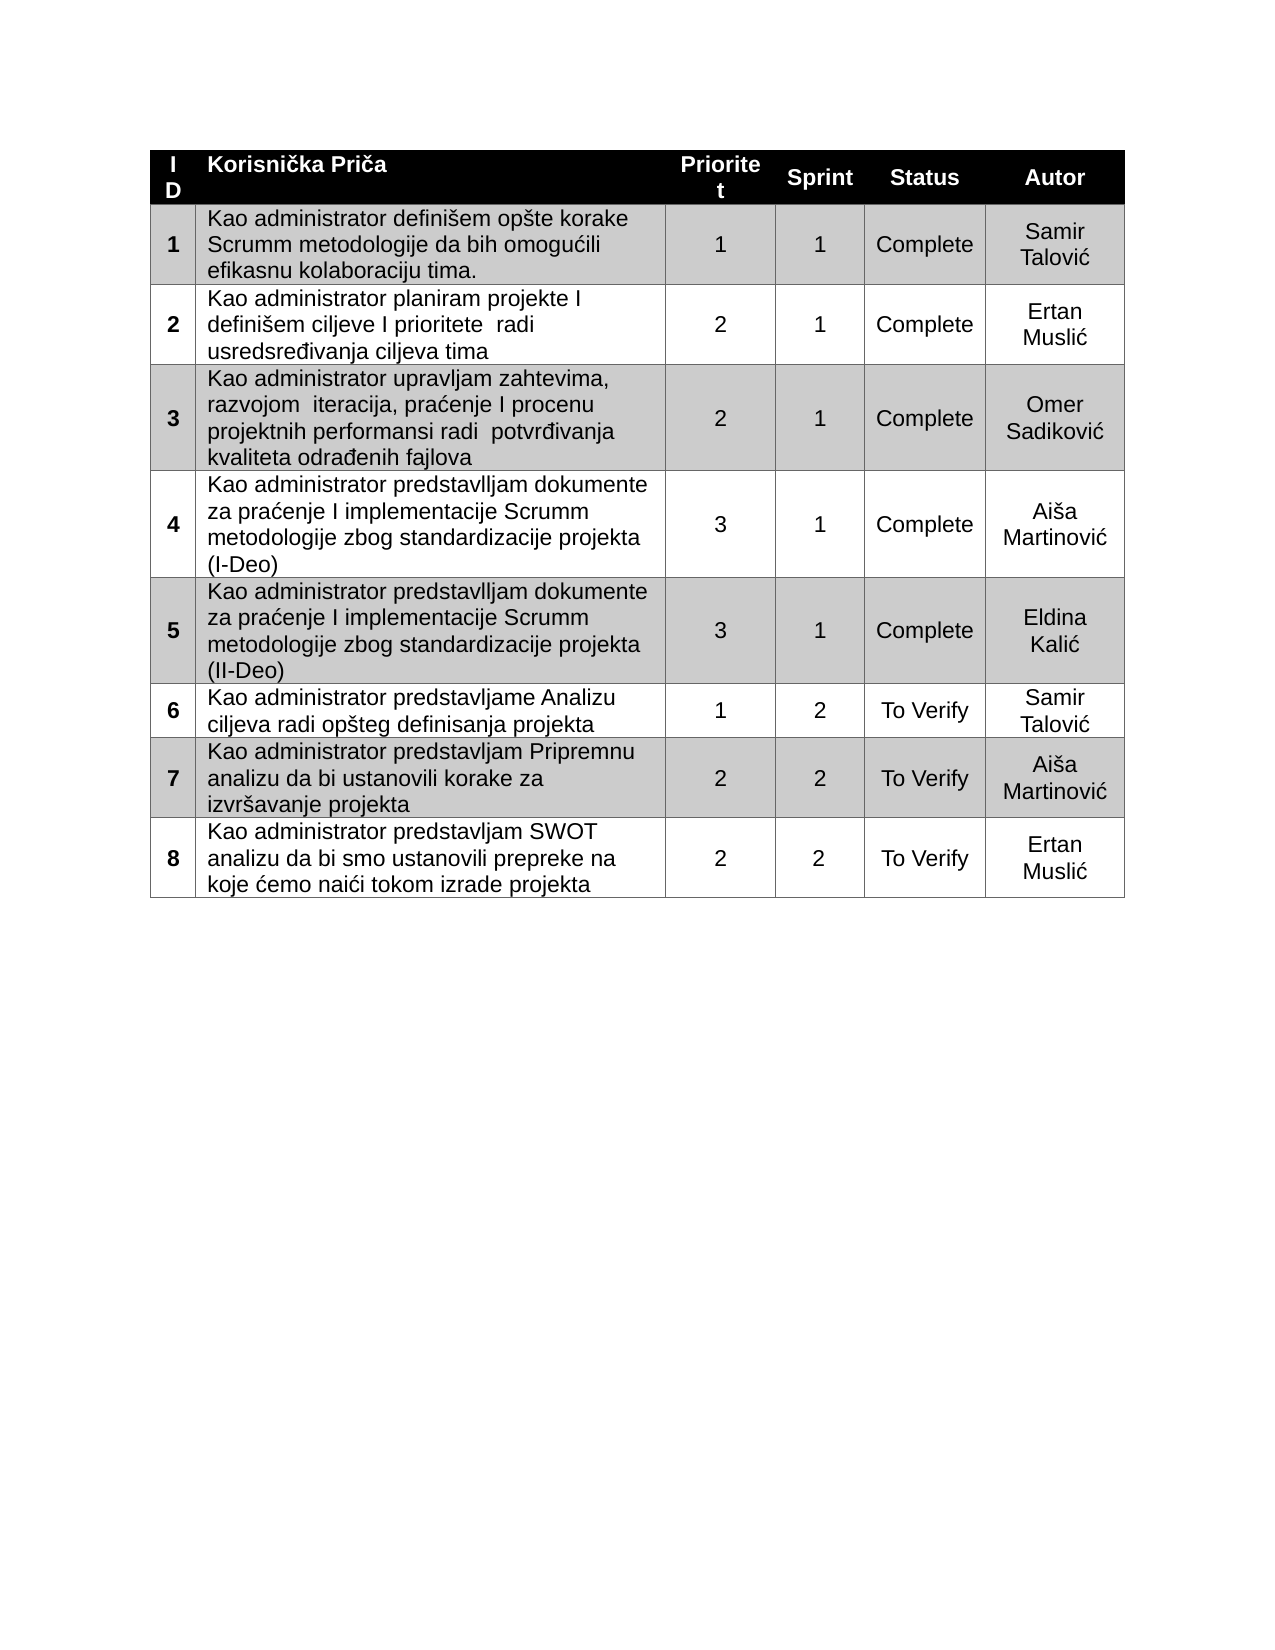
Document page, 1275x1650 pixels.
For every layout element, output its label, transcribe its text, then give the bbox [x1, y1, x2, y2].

table_cell To Verify [865, 684, 985, 737]
table_header Status [865, 151, 985, 204]
table_cell Omer Sadiković [986, 365, 1124, 470]
table_cell 1 [151, 205, 195, 284]
table_cell Kao administrator predstavljam Pripremnu analizu da bi ustanovili korake za izvršavanje projekta [196, 738, 665, 817]
table_cell Ertan Muslić [986, 818, 1124, 897]
table_cell Kao administrator predstavljame Analizu ciljeva radi opšteg definisanja projekta [196, 684, 665, 737]
table_cell Ertan Muslić [986, 285, 1124, 364]
table_cell Kao administrator predstavlljam dokumente za praćenje I implementacije Scrumm metodologije zbog standardizacije projekta (I-Deo) [196, 471, 665, 577]
table_cell Kao administrator upravljam zahtevima, razvojom iteracija, praćenje I procenu projektnih performansi radi potvrđivanja kvaliteta odrađenih fajlova [196, 365, 665, 470]
table_cell Complete [865, 471, 985, 577]
table_cell Kao administrator planiram projekte I definišem ciljeve I prioritete radi usredsređivanja ciljeva tima [196, 285, 665, 364]
table_cell 6 [151, 684, 195, 737]
table_cell Complete [865, 205, 985, 284]
table_cell To Verify [865, 818, 985, 897]
table_cell Complete [865, 578, 985, 683]
table_header Korisnička Priča [196, 151, 665, 204]
table_cell 2 [776, 818, 864, 897]
table_cell 2 [151, 285, 195, 364]
table_cell Kao administrator predstavlljam dokumente za praćenje I implementacije Scrumm metodologije zbog standardizacije projekta (II-Deo) [196, 578, 665, 683]
table_header Prioritet [666, 151, 775, 204]
table_cell 2 [666, 365, 775, 470]
table_cell Aiša Martinović [986, 471, 1124, 577]
table_cell 1 [776, 205, 864, 284]
table_cell 2 [666, 738, 775, 817]
table_cell 1 [776, 285, 864, 364]
table_cell 8 [151, 818, 195, 897]
table_cell Samir Talović [986, 205, 1124, 284]
table_header ID [151, 151, 195, 204]
table_header Sprint [776, 151, 864, 204]
table_cell 3 [666, 578, 775, 683]
table_cell 2 [776, 684, 864, 737]
table_cell 1 [776, 365, 864, 470]
table_cell Samir Talović [986, 684, 1124, 737]
table_cell 4 [151, 471, 195, 577]
table_cell To Verify [865, 738, 985, 817]
table_cell 2 [776, 738, 864, 817]
table_cell 1 [776, 471, 864, 577]
table_cell Aiša Martinović [986, 738, 1124, 817]
table_cell Eldina Kalić [986, 578, 1124, 683]
table_cell 1 [776, 578, 864, 683]
table_cell Complete [865, 365, 985, 470]
table_cell 7 [151, 738, 195, 817]
table_cell Kao administrator predstavljam SWOT analizu da bi smo ustanovili prepreke na koje ćemo naići tokom izrade projekta [196, 818, 665, 897]
table_header Autor [986, 151, 1124, 204]
table_cell 2 [666, 818, 775, 897]
table_cell 2 [666, 285, 775, 364]
table_cell 1 [666, 684, 775, 737]
table_cell 3 [666, 471, 775, 577]
table_cell Kao administrator definišem opšte korake Scrumm metodologije da bih omogućili efikasnu kolaboraciju tima. [196, 205, 665, 284]
table_cell 3 [151, 365, 195, 470]
table_cell 1 [666, 205, 775, 284]
table_cell Complete [865, 285, 985, 364]
table_cell 5 [151, 578, 195, 683]
